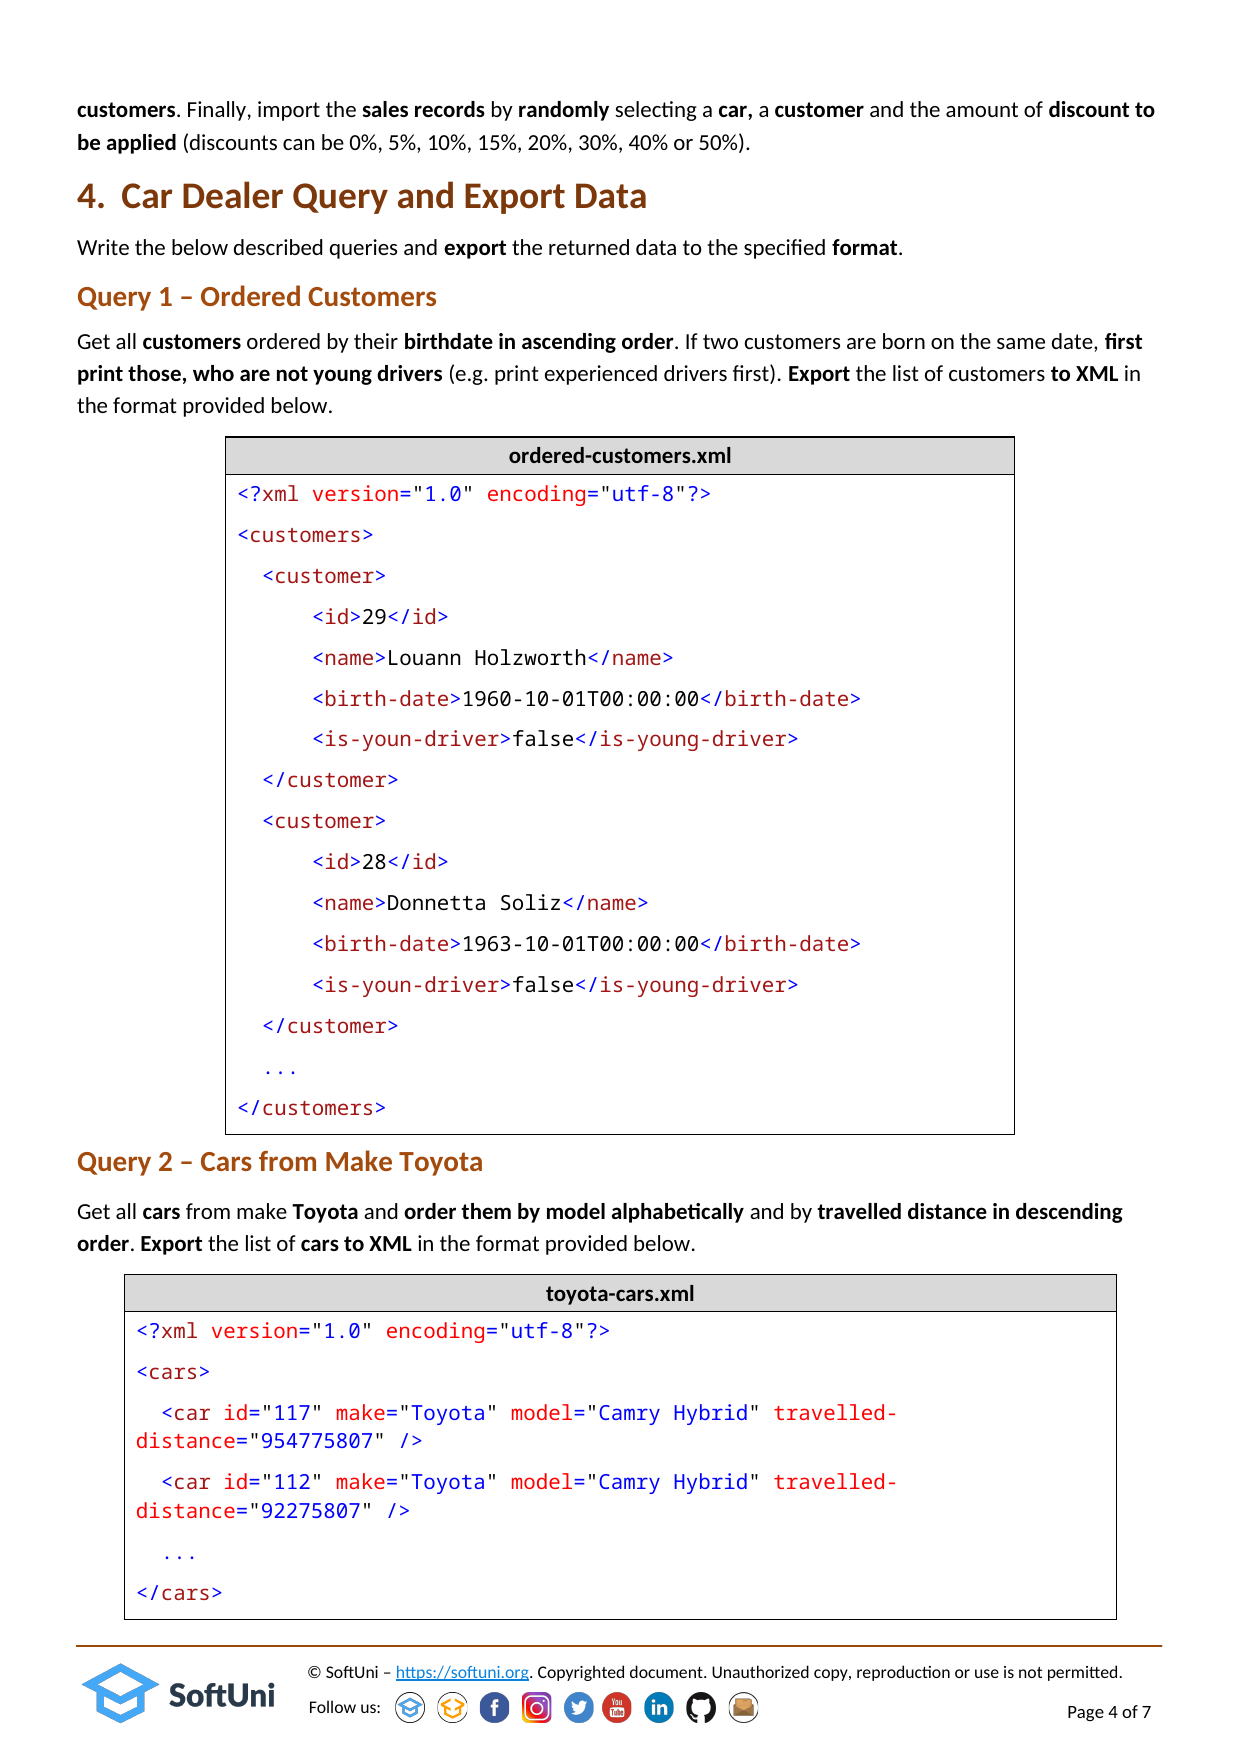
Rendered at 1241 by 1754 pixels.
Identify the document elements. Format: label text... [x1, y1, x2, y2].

text Get all customers ordered by their birthdate in ascending order. If two customers are born on the same date, first print those, who are not young drivers (e.g. print experienced drivers first). Export the list of customers to XML in the format provided below. [77, 327, 1163, 420]
picture [437, 1692, 468, 1723]
picture [728, 1692, 759, 1723]
picture [644, 1714, 653, 1723]
picture [644, 1692, 653, 1701]
table_cell <?xml version="1.0" encoding="utf-8"?> <cars> <car id="117" make="Toyota" model="Camry Hybrid" travelled-distance="954775807" /> <car id="112" make="Toyota" model="Camry Hybrid" travelled-distance="92275807" /> ... </cars> [125, 1312, 1116, 1619]
picture [395, 1692, 425, 1723]
text Get all cars from make Toyota and order them by model alphabetically and by travelled distance in descending order. Export the list of cars to XML in the format provided below. [77, 1197, 1163, 1257]
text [77, 95, 1163, 156]
subtitle Query 1 – Ordered Customers [77, 278, 1163, 314]
table_header toyota-cars.xml [125, 1275, 1116, 1311]
subtitle Car Dealer Query and Export Data [77, 172, 1163, 218]
table_header ordered-customers.xml [226, 438, 1014, 474]
text Write the below described queries and export the returned data to the specified format. [77, 233, 1163, 261]
picture [686, 1692, 716, 1723]
picture [665, 1692, 674, 1701]
text Query 2 – Cars from Make Toyota [77, 1143, 1163, 1179]
picture [564, 1692, 594, 1723]
picture [479, 1692, 510, 1723]
picture [75, 1658, 281, 1729]
picture [522, 1692, 552, 1723]
picture [658, 1705, 667, 1714]
picture [602, 1692, 632, 1723]
table_cell <?xml version="1.0" encoding="utf-8"?> <customers> <customer> <id>29</id> <name>Louann Holzworth</name> <birth-date>1960-10-01T00:00:00</birth-date> <is-youn-driver>false</is-young-driver> </customer> <customer> <id>28</id> <name>Donnetta Soliz</name> <birth-date>1963-10-01T00:00:00</birth-date> <is-youn-driver>false</is-young-driver> </customer> ... </customers> [226, 475, 1014, 1134]
picture [665, 1714, 674, 1723]
